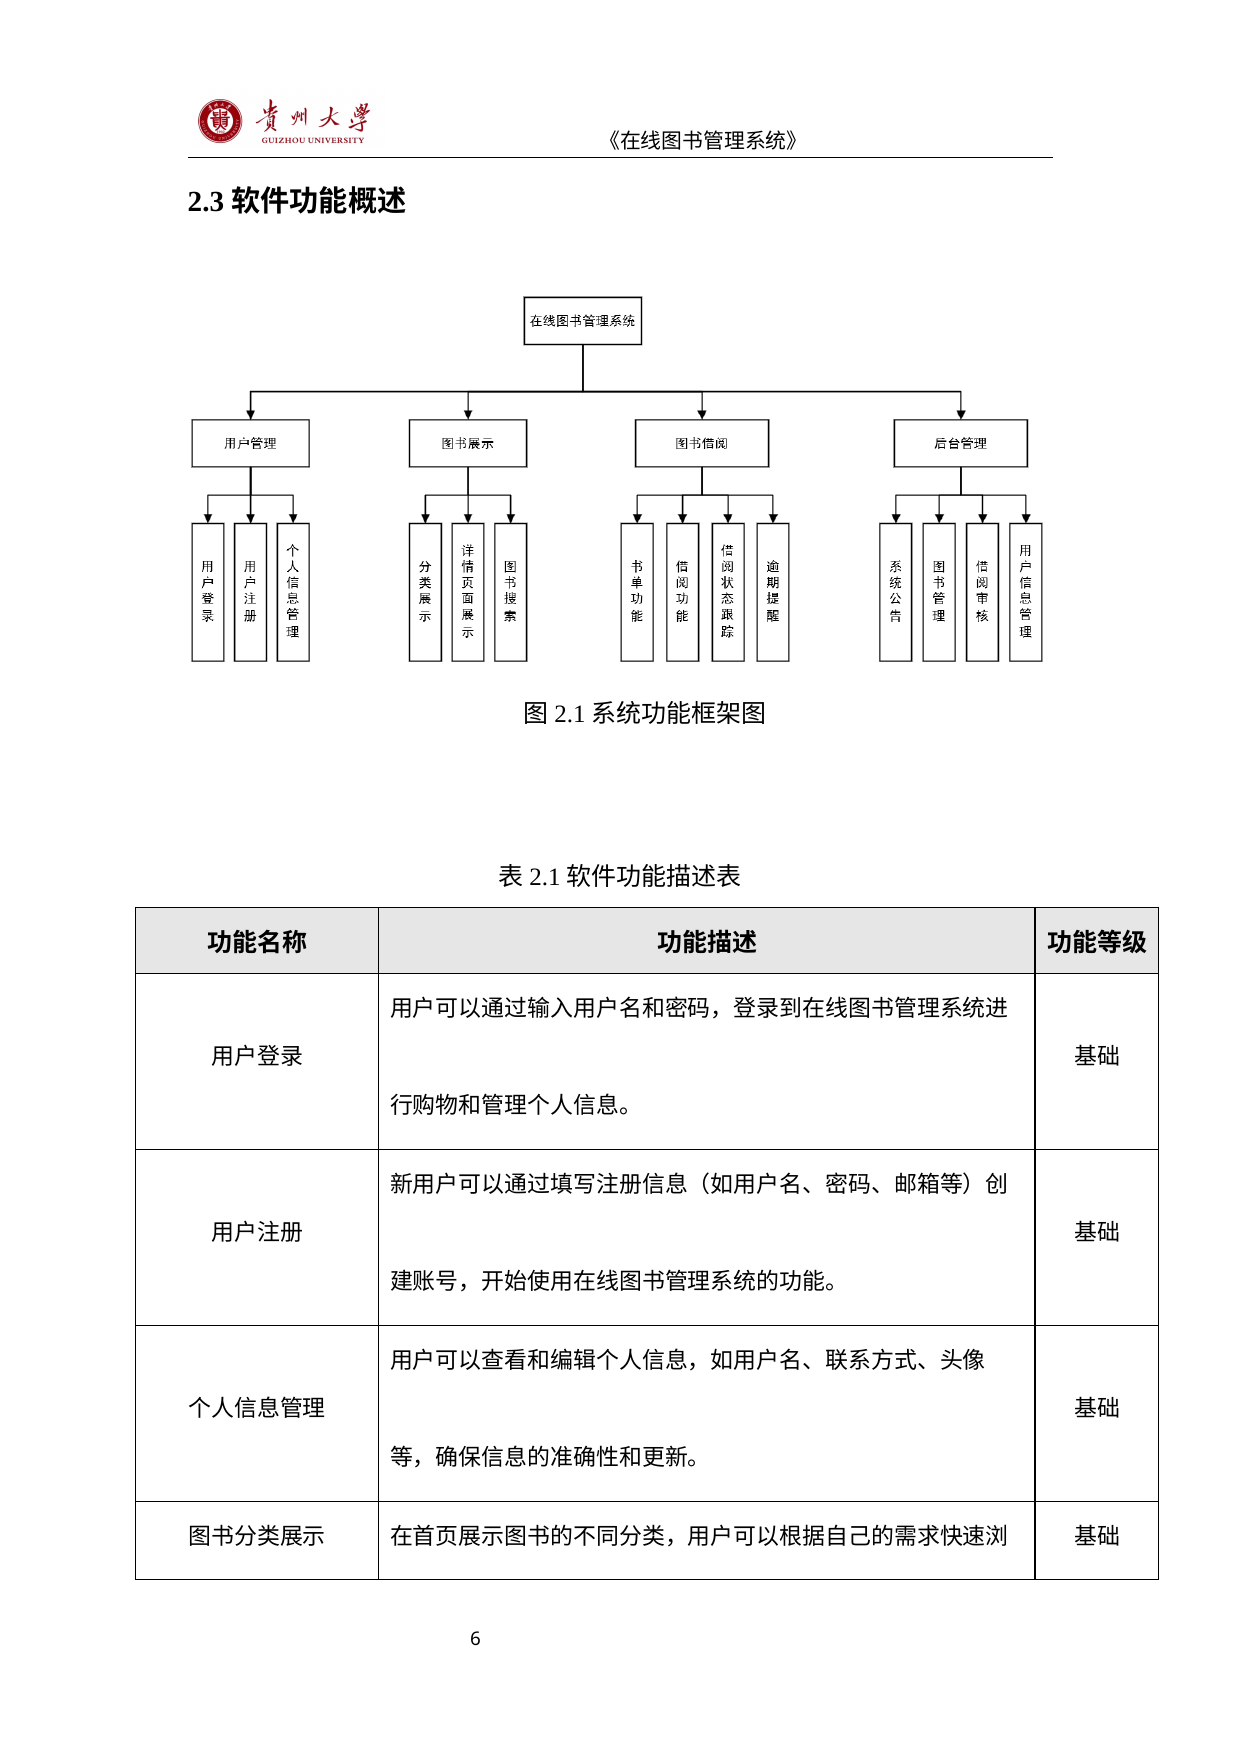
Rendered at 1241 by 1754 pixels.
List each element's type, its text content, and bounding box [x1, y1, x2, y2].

table_cell 个人信息管理 [136, 1326, 378, 1501]
table_cell 新用户可以通过填写注册信息（如用户名、密码、邮箱等）创建账号，开始使用在线图书管理系统的功能。 [379, 1150, 1034, 1325]
table_cell 用户注册 [136, 1150, 378, 1325]
table_cell 基础 [1036, 1326, 1158, 1501]
text 图 2.1 系统功能框架图 [187, 679, 1053, 744]
text 表 2.1 软件功能描述表 [187, 842, 1053, 907]
picture [192, 88, 385, 149]
subtitle 2.3 软件功能概述 [187, 166, 1053, 231]
picture [187, 289, 1049, 667]
table_cell 用户可以通过输入用户名和密码，登录到在线图书管理系统进行购物和管理个人信息。 [379, 974, 1034, 1149]
table_cell 基础 [1036, 974, 1158, 1149]
table_cell 用户可以查看和编辑个人信息，如用户名、联系方式、头像等，确保信息的准确性和更新。 [379, 1326, 1034, 1501]
table_cell 在首页展示图书的不同分类，用户可以根据自己的需求快速浏览不同类型的图书。 [379, 1502, 1034, 1579]
table_cell 基础 [1036, 1502, 1158, 1579]
table_cell 用户登录 [136, 974, 378, 1149]
table_cell 图书分类展示 [136, 1502, 378, 1579]
table_header 功能名称 [136, 908, 378, 973]
table_header 功能描述 [379, 908, 1034, 973]
table_cell 基础 [1036, 1150, 1158, 1325]
table_header 功能等级 [1036, 908, 1158, 973]
